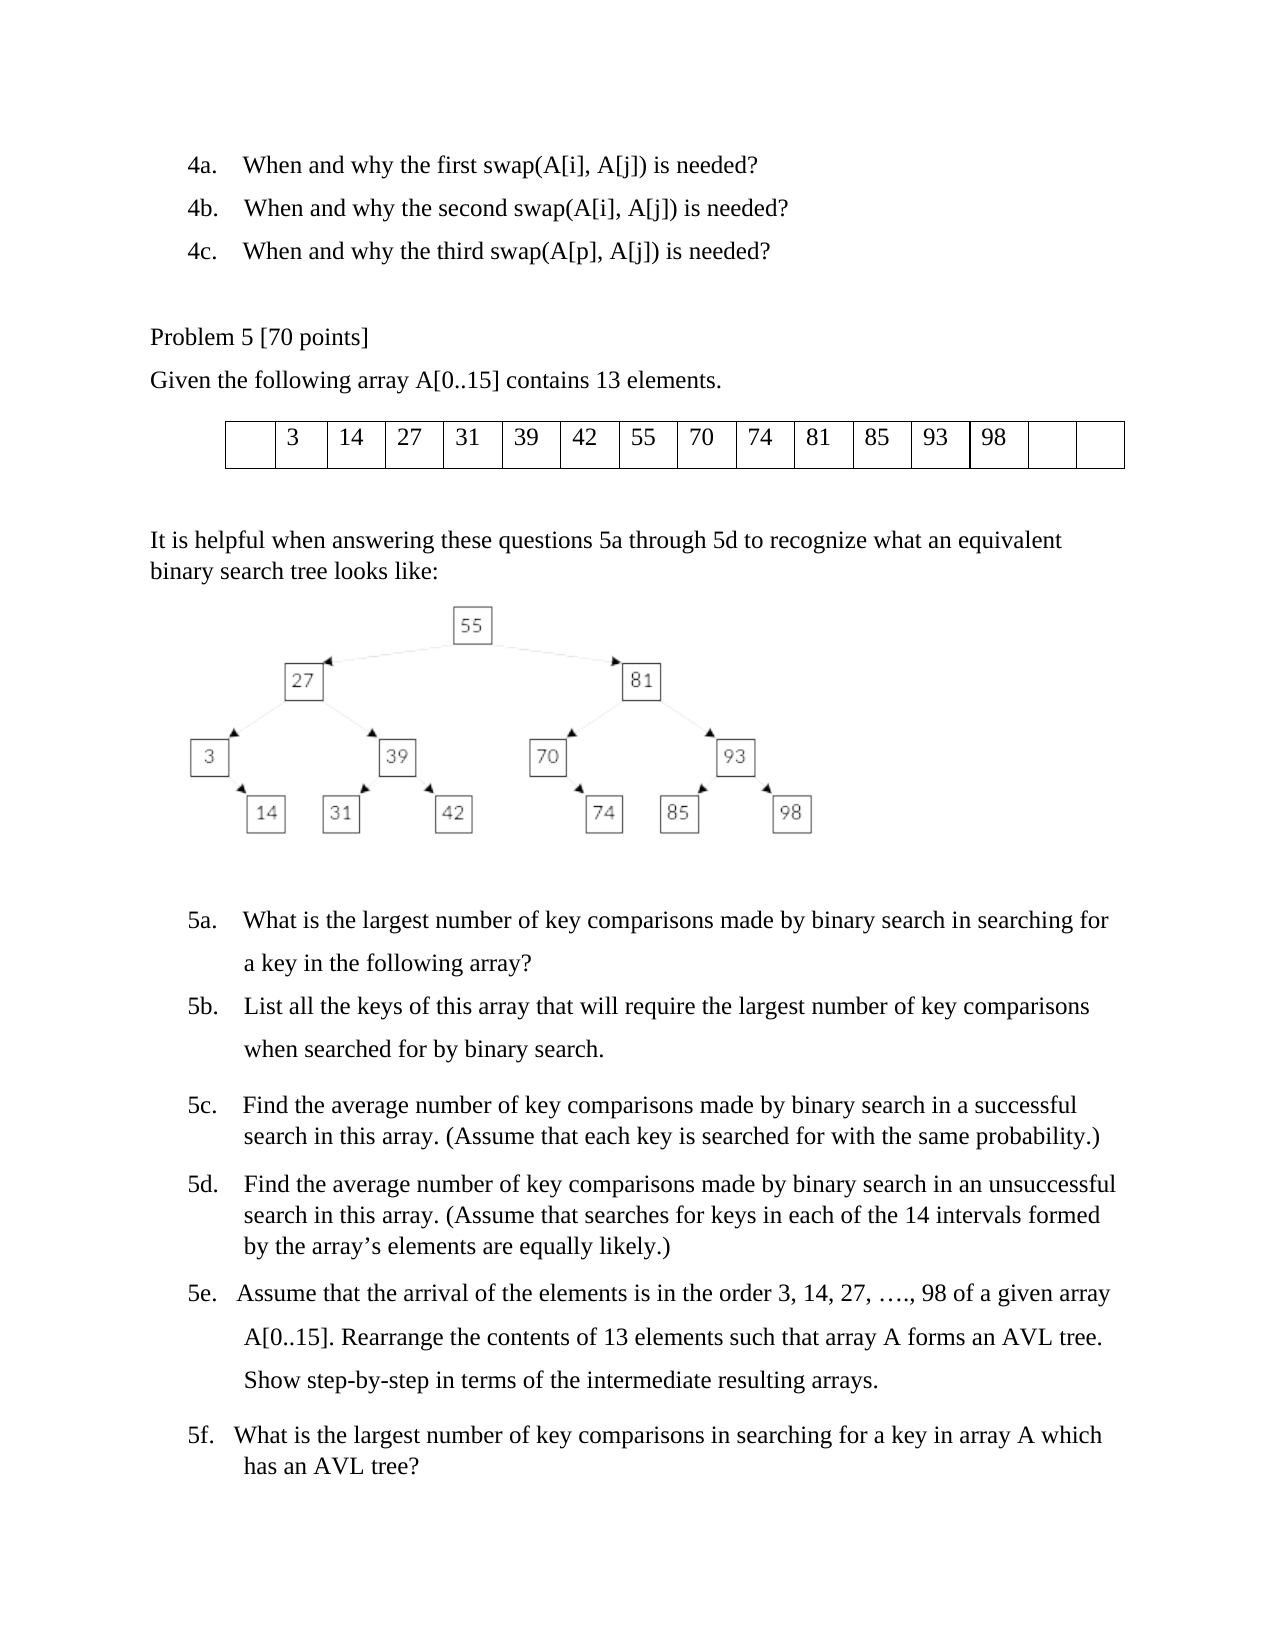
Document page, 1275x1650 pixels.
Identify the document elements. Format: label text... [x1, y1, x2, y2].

text 5d. Find the average number of key comparisons made by binary search in an unsuccessful search in this array. (Assume that searches for keys in each of the 14 intervals formed by the array’s elements are equally likely.) [187, 1169, 1125, 1259]
table_header 14 [328, 422, 385, 468]
table_header 98 [971, 422, 1028, 468]
list 4a. When and why the first swap(A[i], A[j]) is needed? [187, 150, 1125, 179]
table_header 55 [620, 422, 677, 468]
table_header 85 [854, 422, 911, 468]
table_header 27 [386, 422, 443, 468]
list 5a. What is the largest number of key comparisons made by binary search in searching for a key in the following array? [187, 905, 1125, 977]
table_header 93 [912, 422, 969, 468]
table_header 31 [444, 422, 502, 468]
table_header 74 [737, 422, 794, 468]
table_header 3 [276, 422, 327, 468]
list 5e. Assume that the arrival of the elements is in the order 3, 14, 27, …., 98 of a given array A[0..15]. Rearrange the contents of 13 elements such that array A forms an AVL tree. Show step-by-step in terms of the intermediate resulting arrays. [187, 1278, 1125, 1393]
text It is helpful when answering these questions 5a through 5d to recognize what an equivalent binary search tree looks like: [150, 525, 1125, 584]
list 4b. When and why the second swap(A[i], A[j]) is needed? [187, 193, 1125, 222]
table_header [1077, 422, 1124, 468]
table_header 42 [561, 422, 619, 468]
table_header 81 [795, 422, 853, 468]
list Given the following array A[0..15] contains 13 elements. [150, 366, 1125, 394]
table_header 70 [678, 422, 736, 468]
table_header [1029, 422, 1076, 468]
list 5b. List all the keys of this array that will require the largest number of key comparisons when searched for by binary search. [187, 991, 1125, 1063]
list Problem 5 [70 points] [150, 322, 1125, 351]
text 5f. What is the largest number of key comparisons in searching for a key in array A which has an AVL tree? [187, 1420, 1125, 1480]
table_header [226, 422, 275, 468]
table_header 39 [503, 422, 560, 468]
text 5c. Find the average number of key comparisons made by binary search in a successful search in this array. (Assume that each key is searched for with the same probability.) [187, 1090, 1125, 1150]
list 4c. When and why the third swap(A[p], A[j]) is needed? [187, 236, 1125, 265]
